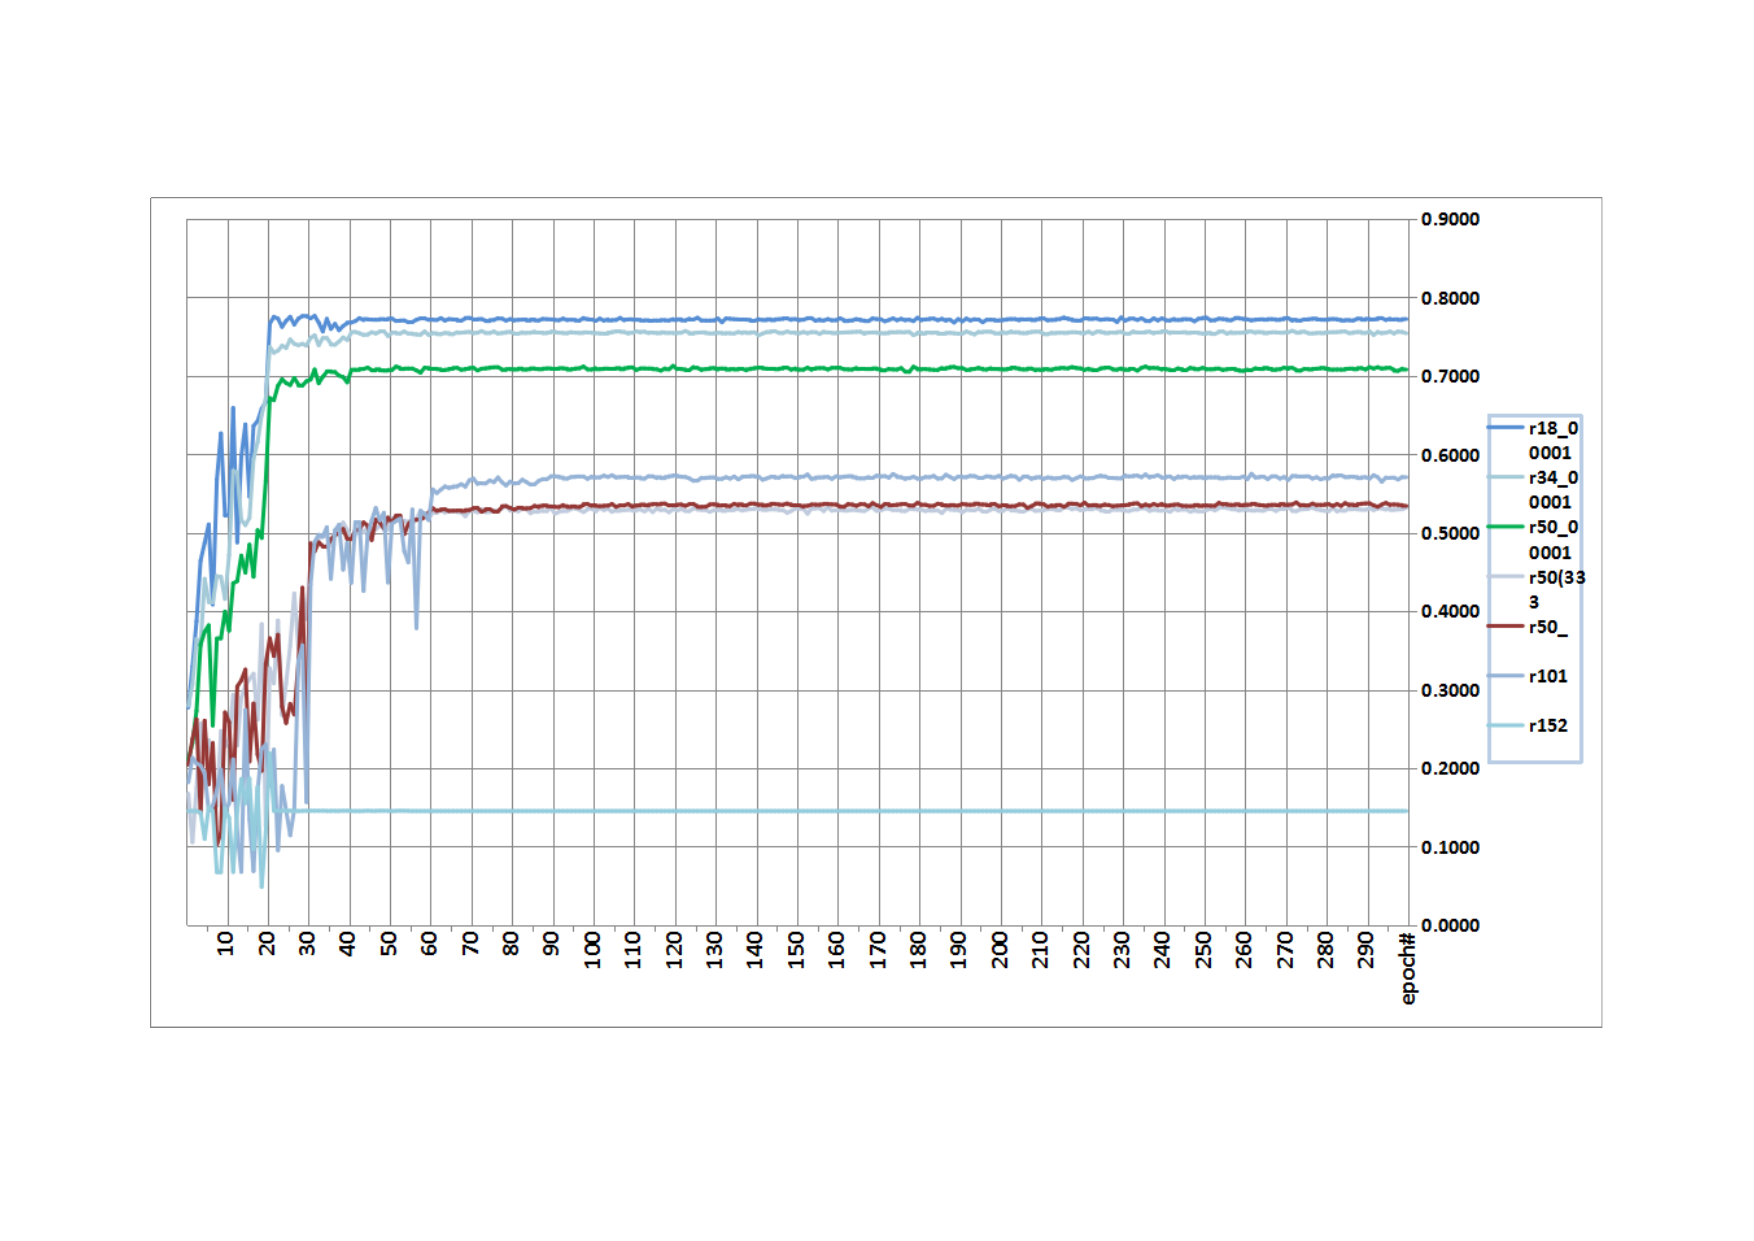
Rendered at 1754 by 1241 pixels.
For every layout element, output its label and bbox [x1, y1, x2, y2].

picture [150, 197, 1603, 1028]
